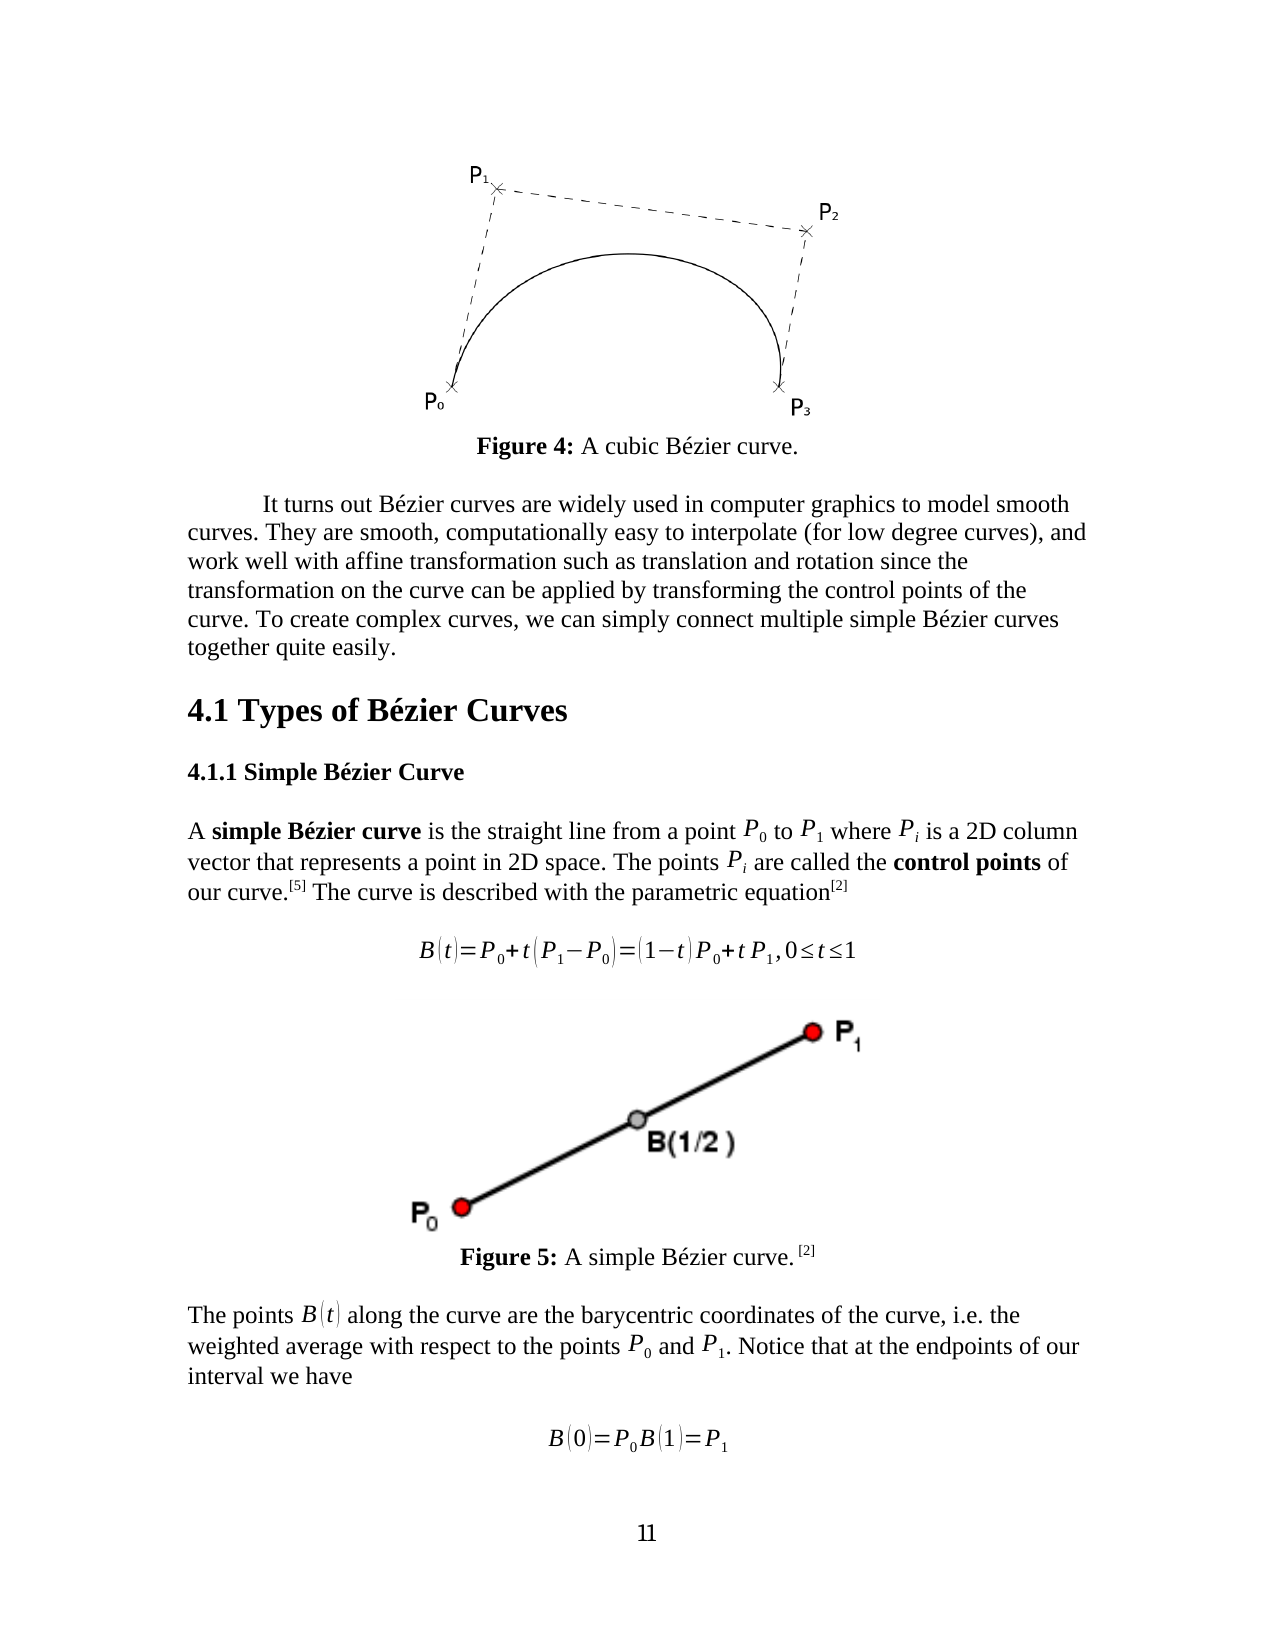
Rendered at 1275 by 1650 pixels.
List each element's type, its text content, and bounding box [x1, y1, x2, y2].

picture [394, 998, 881, 1242]
picture [412, 150, 863, 432]
text Figure 4: A cubic Bézier curve. [187, 431, 1087, 460]
text 4.1.1 Simple Bézier Curve [187, 757, 1087, 786]
text 4.1 Types of Bézier Curves [187, 690, 1087, 728]
text A simple Bézier curve is the straight line from a point to where is a 2D column vector that represents a point in 2D space. The points are called the control points of our curve.[5] The curve is described with the parametric equation[2] [187, 814, 1087, 906]
text Figure 5: A simple Bézier curve. [2] [187, 1242, 1087, 1271]
text It turns out Bézier curves are widely used in computer graphics to model smooth curves. They are smooth, computationally easy to interpolate (for low degree curves), and work well with affine transformation such as translation and rotation since the transformation on the curve can be applied by transforming the control points of the curve. To create complex curves, we can simply connect multiple simple Bézier curves together quite easily. [187, 489, 1087, 661]
text The points along the curve are the barycentric coordinates of the curve, i.e. the weighted average with respect to the points and . Notice that at the endpoints of our interval we have [187, 1299, 1087, 1390]
